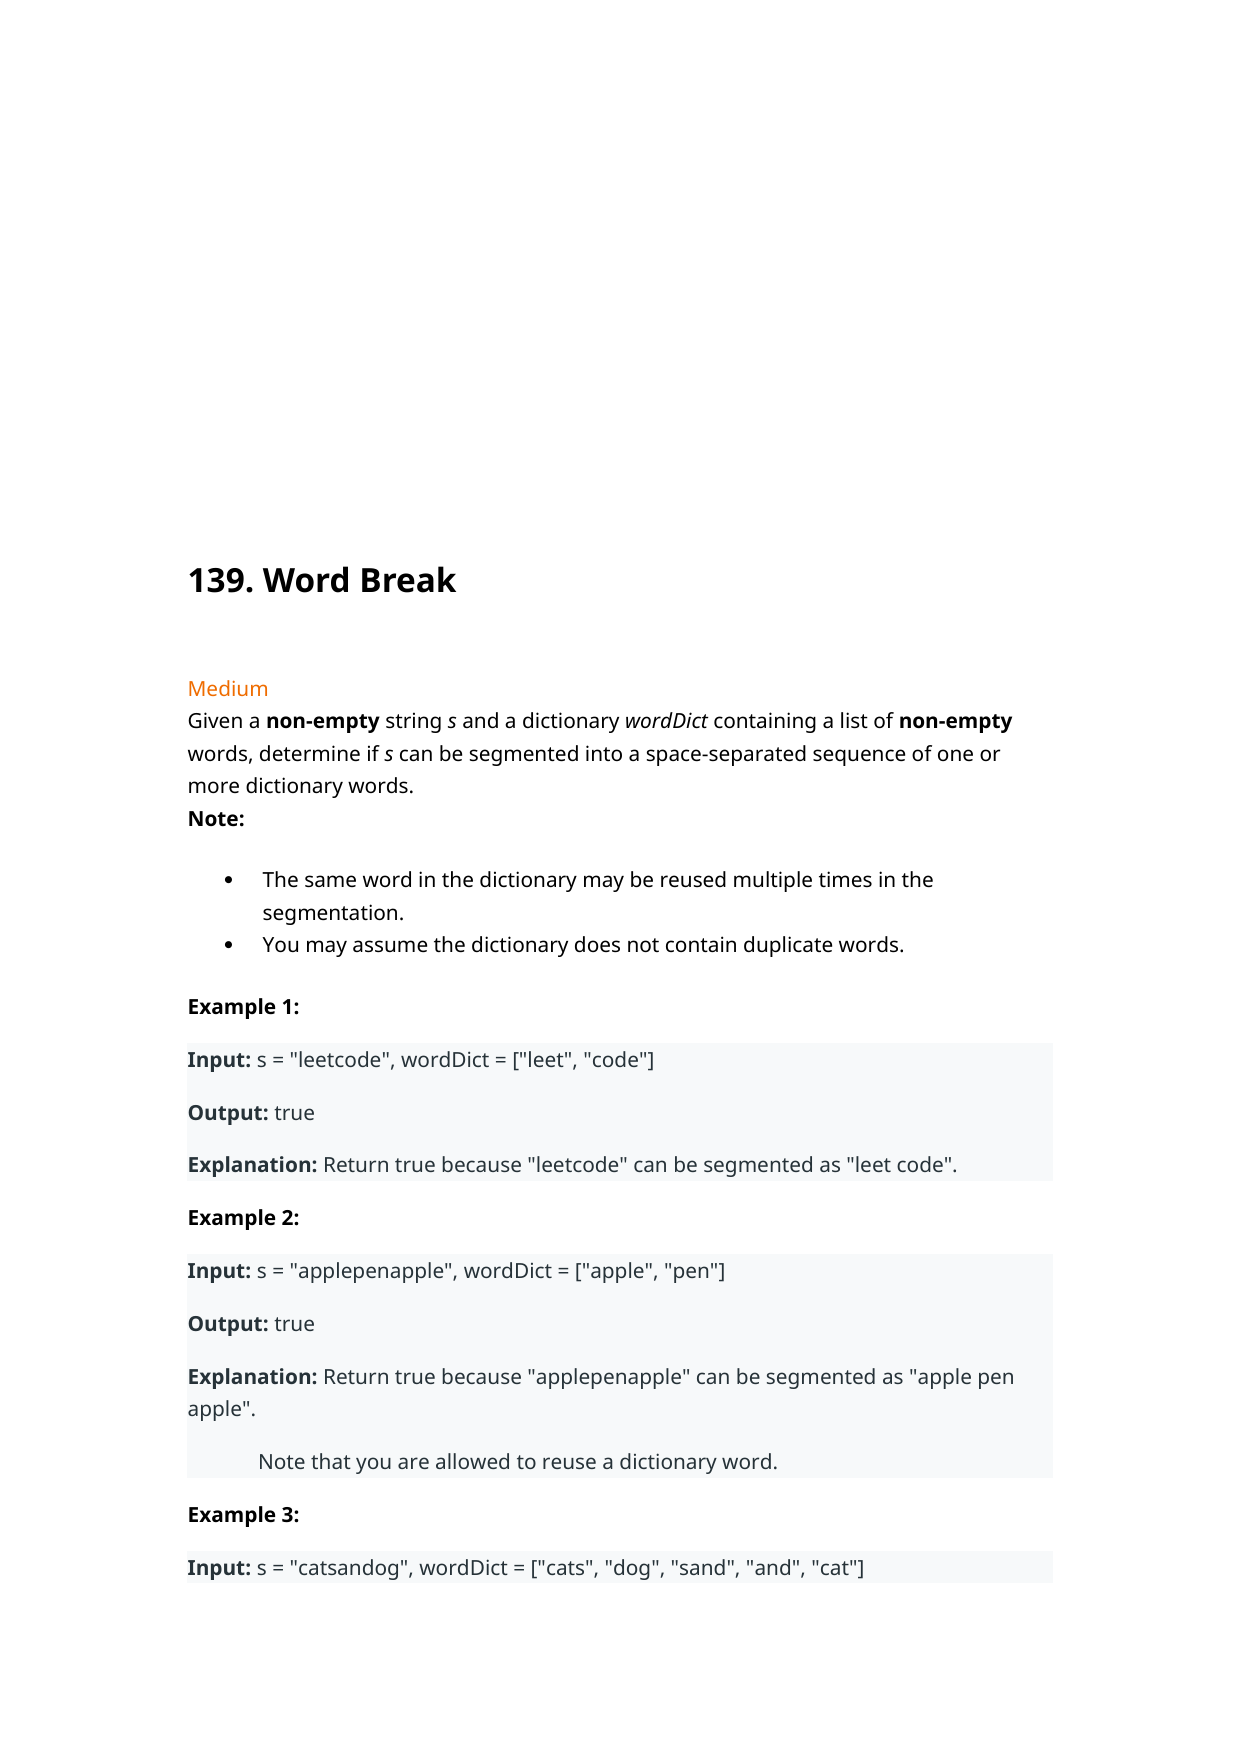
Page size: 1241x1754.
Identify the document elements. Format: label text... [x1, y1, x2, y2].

list You may assume the dictionary does not contain duplicate words. [225, 928, 1053, 961]
text Example 1: [187, 990, 1053, 1023]
text Explanation: Return true because "leetcode" can be segmented as "leet code". [187, 1148, 1053, 1181]
text Example 3: [187, 1498, 1053, 1530]
text Given a non-empty string s and a dictionary wordDict containing a list of non-empty words, determine if s can be segmented into a space-separated sequence of one or more dictionary words. [187, 704, 1053, 802]
text Note that you are allowed to reuse a dictionary word. [187, 1445, 1053, 1478]
text Medium [187, 672, 1053, 704]
text Note: [187, 802, 1053, 834]
text Input: s = "catsandog", wordDict = ["cats", "dog", "sand", "and", "cat"] [187, 1551, 1053, 1583]
text Input: s = "applepenapple", wordDict = ["apple", "pen"] [187, 1254, 1053, 1287]
subtitle 139. Word Break [187, 547, 1053, 612]
text Output: true [187, 1096, 1053, 1128]
text Example 2: [187, 1201, 1053, 1234]
text Input: s = "leetcode", wordDict = ["leet", "code"] [187, 1043, 1053, 1075]
list The same word in the dictionary may be reused multiple times in the segmentation. [225, 863, 1053, 928]
text Explanation: Return true because "applepenapple" can be segmented as "apple pen apple". [187, 1360, 1053, 1425]
text Output: true [187, 1307, 1053, 1339]
